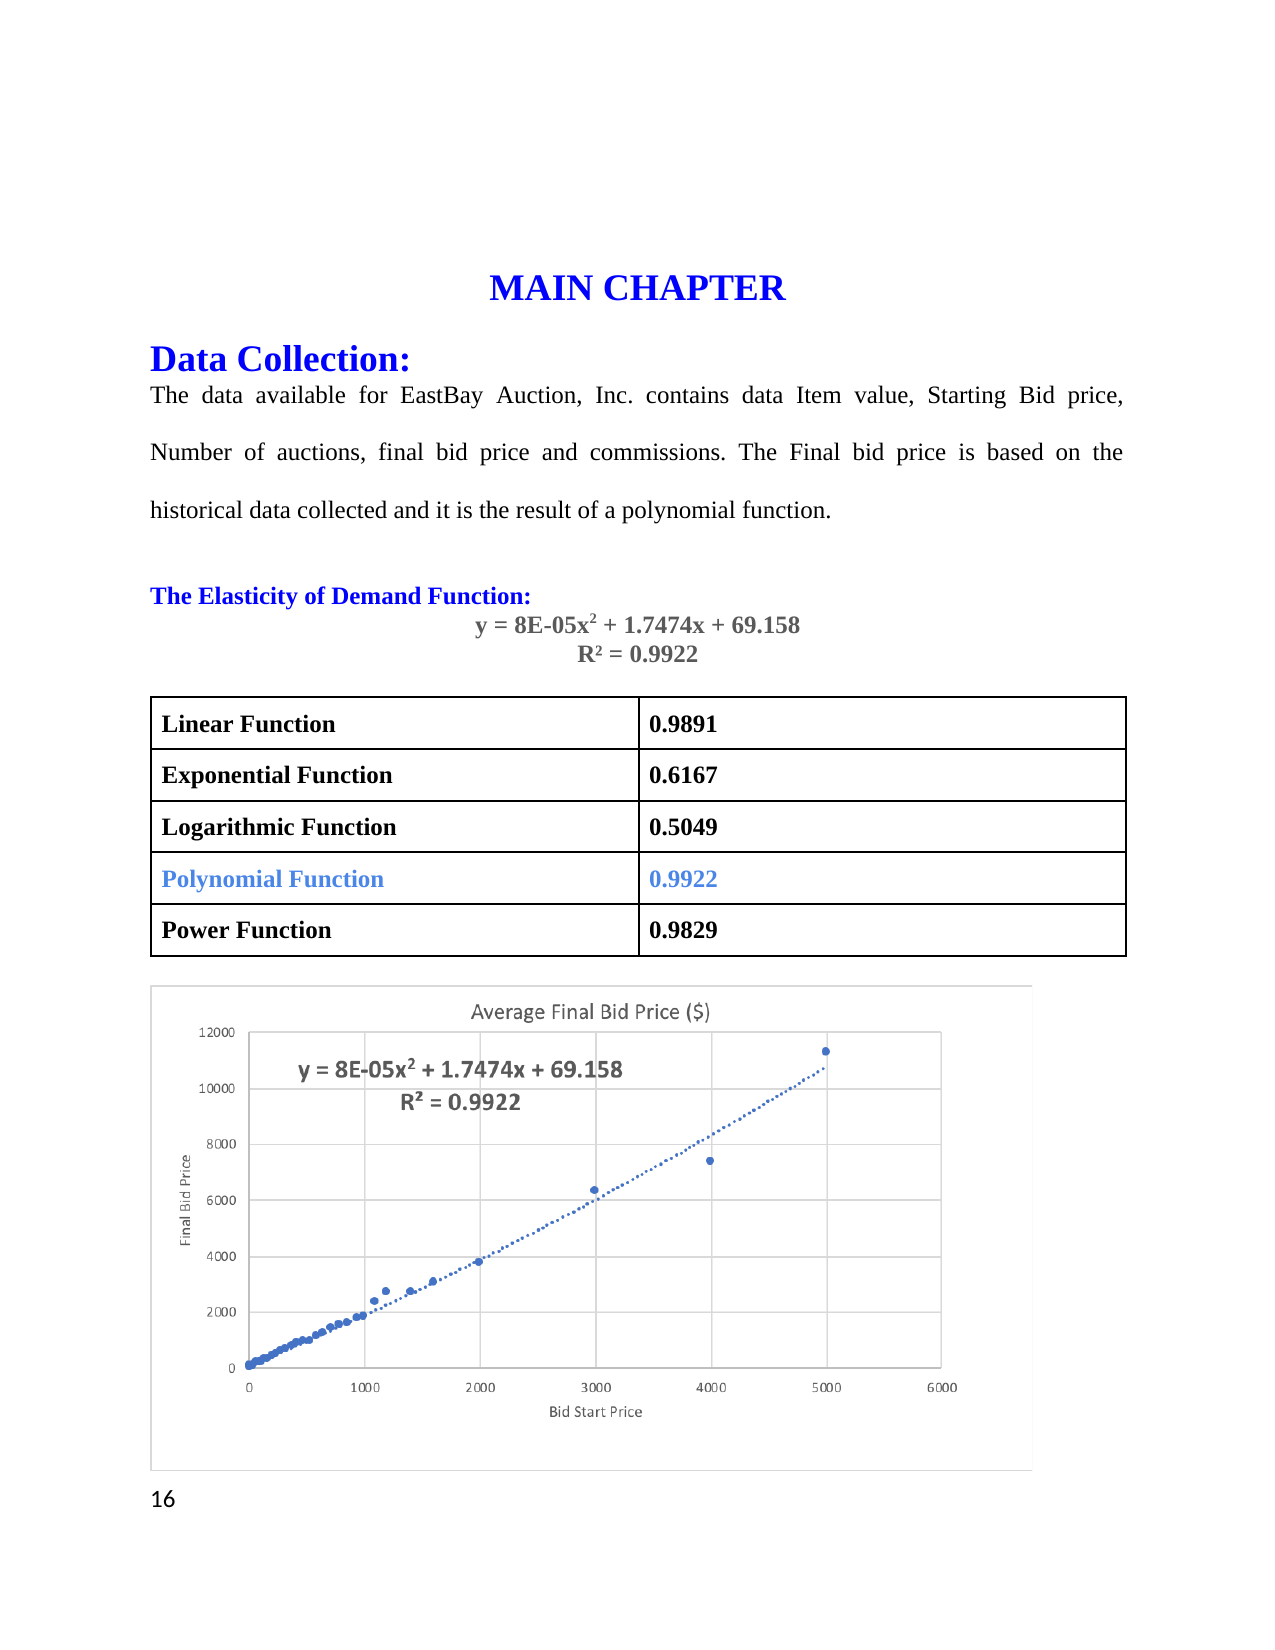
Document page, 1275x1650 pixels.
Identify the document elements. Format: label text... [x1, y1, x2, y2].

picture [150, 985, 1033, 1471]
table_cell 0.9922 [640, 853, 1125, 903]
table_cell Polynomial Function [152, 853, 638, 903]
text Data Collection: [150, 337, 1125, 380]
table_header 0.9891 [640, 698, 1125, 748]
table_cell Exponential Function [152, 750, 638, 799]
table_cell 0.6167 [640, 750, 1125, 799]
table_header Linear Function [152, 698, 638, 748]
text The Elasticity of Demand Function: [150, 581, 1125, 610]
text R² = 0.9922 [150, 639, 1125, 667]
table_cell 0.5049 [640, 802, 1125, 851]
text The data available for EastBay Auction, Inc. contains data Item value, Starting Bid price, Number of auctions, final bid price and commissions. The Final bid price is based on the historical data collected and it is the result of a polynomial function. [150, 380, 1125, 524]
table_cell Power Function [152, 905, 638, 954]
table_cell 0.9829 [640, 905, 1125, 954]
text y = 8E-05x2 + 1.7474x + 69.158 [150, 610, 1125, 639]
text MAIN CHAPTER [150, 265, 1125, 308]
table_cell Logarithmic Function [152, 802, 638, 851]
